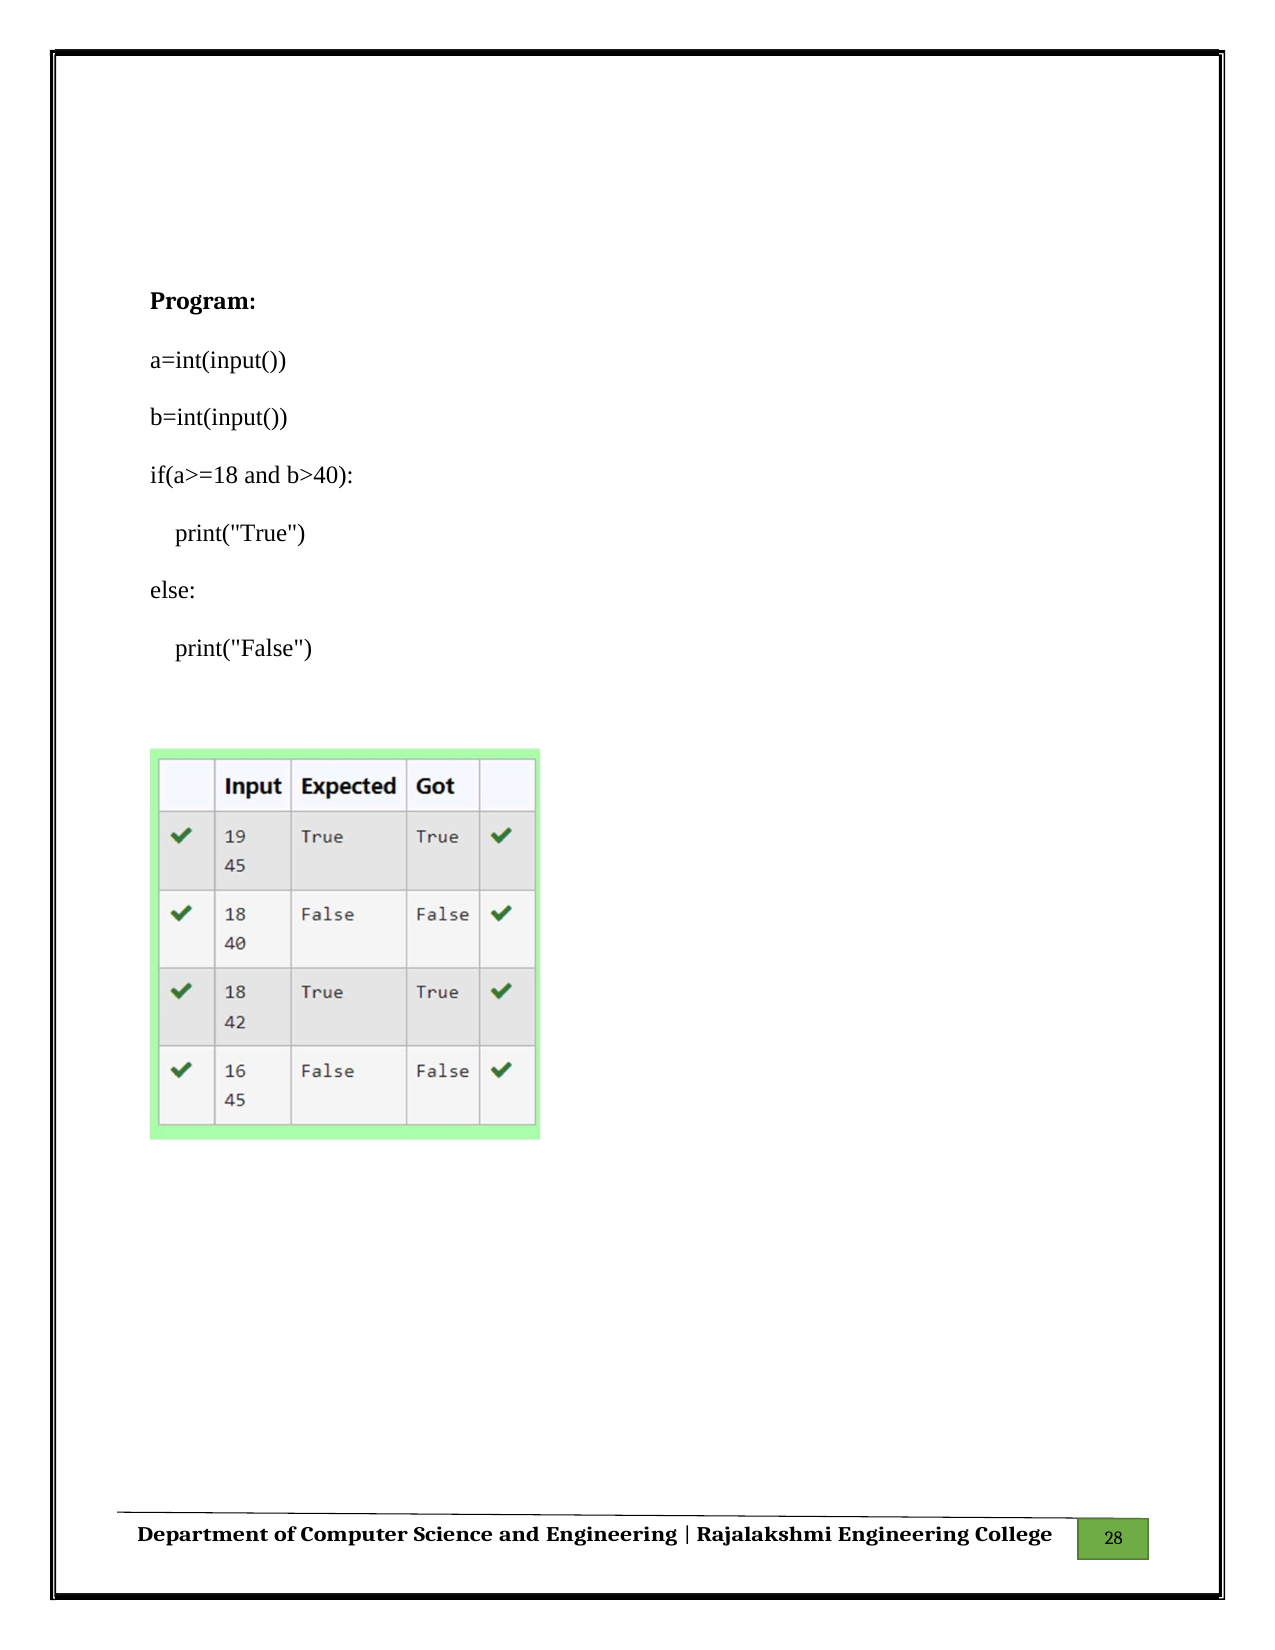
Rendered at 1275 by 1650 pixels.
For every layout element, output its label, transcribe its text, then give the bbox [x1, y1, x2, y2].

picture [55, 49, 1219, 56]
text Program: a=int(input()) b=int(input()) if(a>=18 and b>40): [150, 287, 354, 488]
picture [55, 1593, 1219, 1600]
text print("True") else: [150, 518, 307, 604]
text print("False") [175, 633, 1137, 662]
picture [149, 748, 541, 1140]
